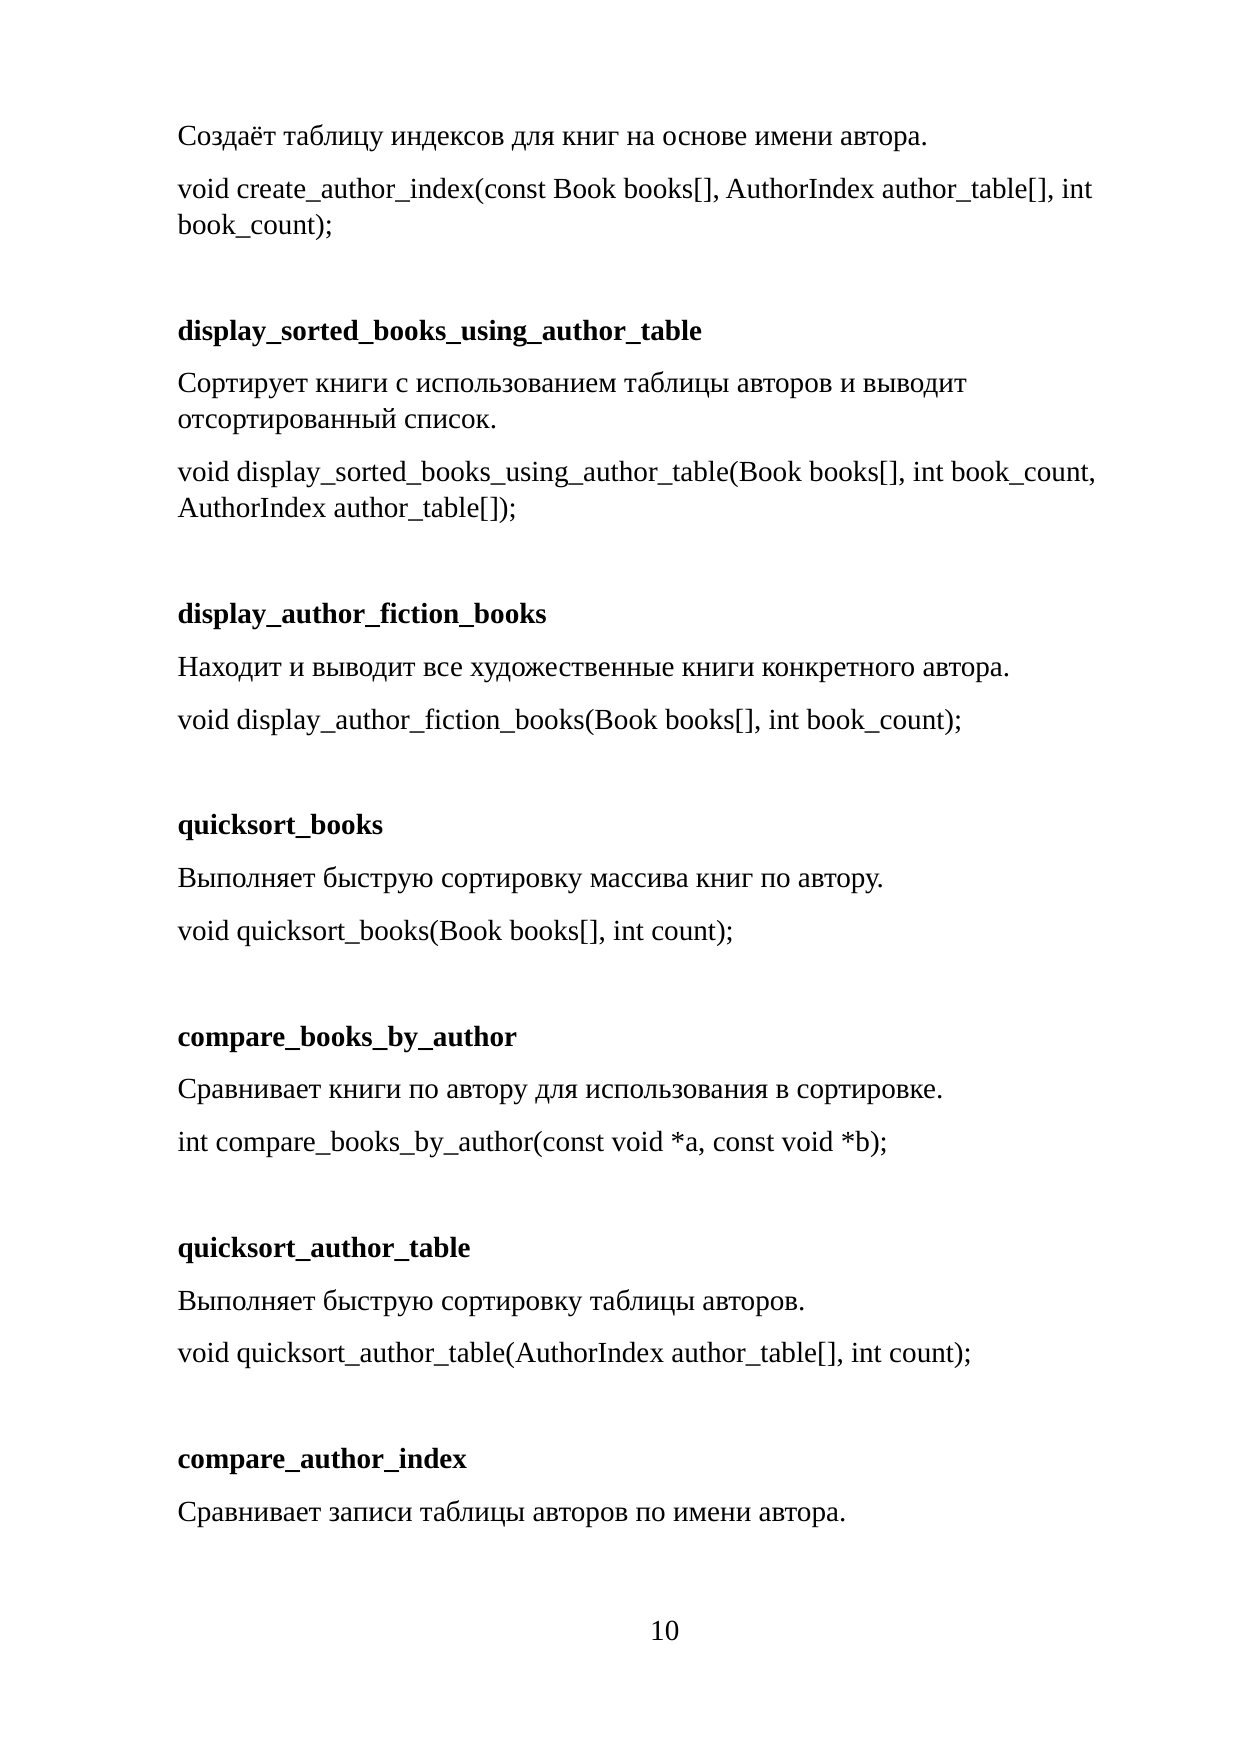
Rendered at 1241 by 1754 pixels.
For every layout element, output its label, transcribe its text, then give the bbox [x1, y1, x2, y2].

text compare_books_by_author [177, 1019, 1152, 1052]
text quicksort_author_table [177, 1230, 1152, 1263]
text Сравнивает книги по автору для использования в сортировке. [177, 1072, 1152, 1105]
text display_sorted_books_using_author_table [177, 313, 1152, 346]
text Выполняет быструю сортировку таблицы авторов. [177, 1283, 1152, 1316]
text display_author_fiction_books [177, 596, 1152, 630]
text Находит и выводит все художественные книги конкретного автора. [177, 649, 1152, 683]
text void display_sorted_books_using_author_table(Book books[], int book_count, AuthorIndex author_table[]); [177, 454, 1152, 524]
text Выполняет быструю сортировку массива книг по автору. [177, 860, 1152, 894]
text Сортирует книги с использованием таблицы авторов и выводит отсортированный список. [177, 366, 1152, 435]
text void display_author_fiction_books(Book books[], int book_count); [177, 702, 1152, 735]
text void create_author_index(const Book books[], AuthorIndex author_table[], int book_count); [177, 171, 1152, 241]
text void quicksort_author_table(AuthorIndex author_table[], int count); [177, 1336, 1152, 1369]
text compare_author_index [177, 1441, 1152, 1475]
text Сравнивает записи таблицы авторов по имени автора. [177, 1494, 1152, 1528]
text void quicksort_books(Book books[], int count); [177, 913, 1152, 947]
text quicksort_books [177, 807, 1152, 841]
text int compare_books_by_author(const void *a, const void *b); [177, 1124, 1152, 1158]
text Создаёт таблицу индексов для книг на основе имени автора. [177, 118, 1152, 152]
